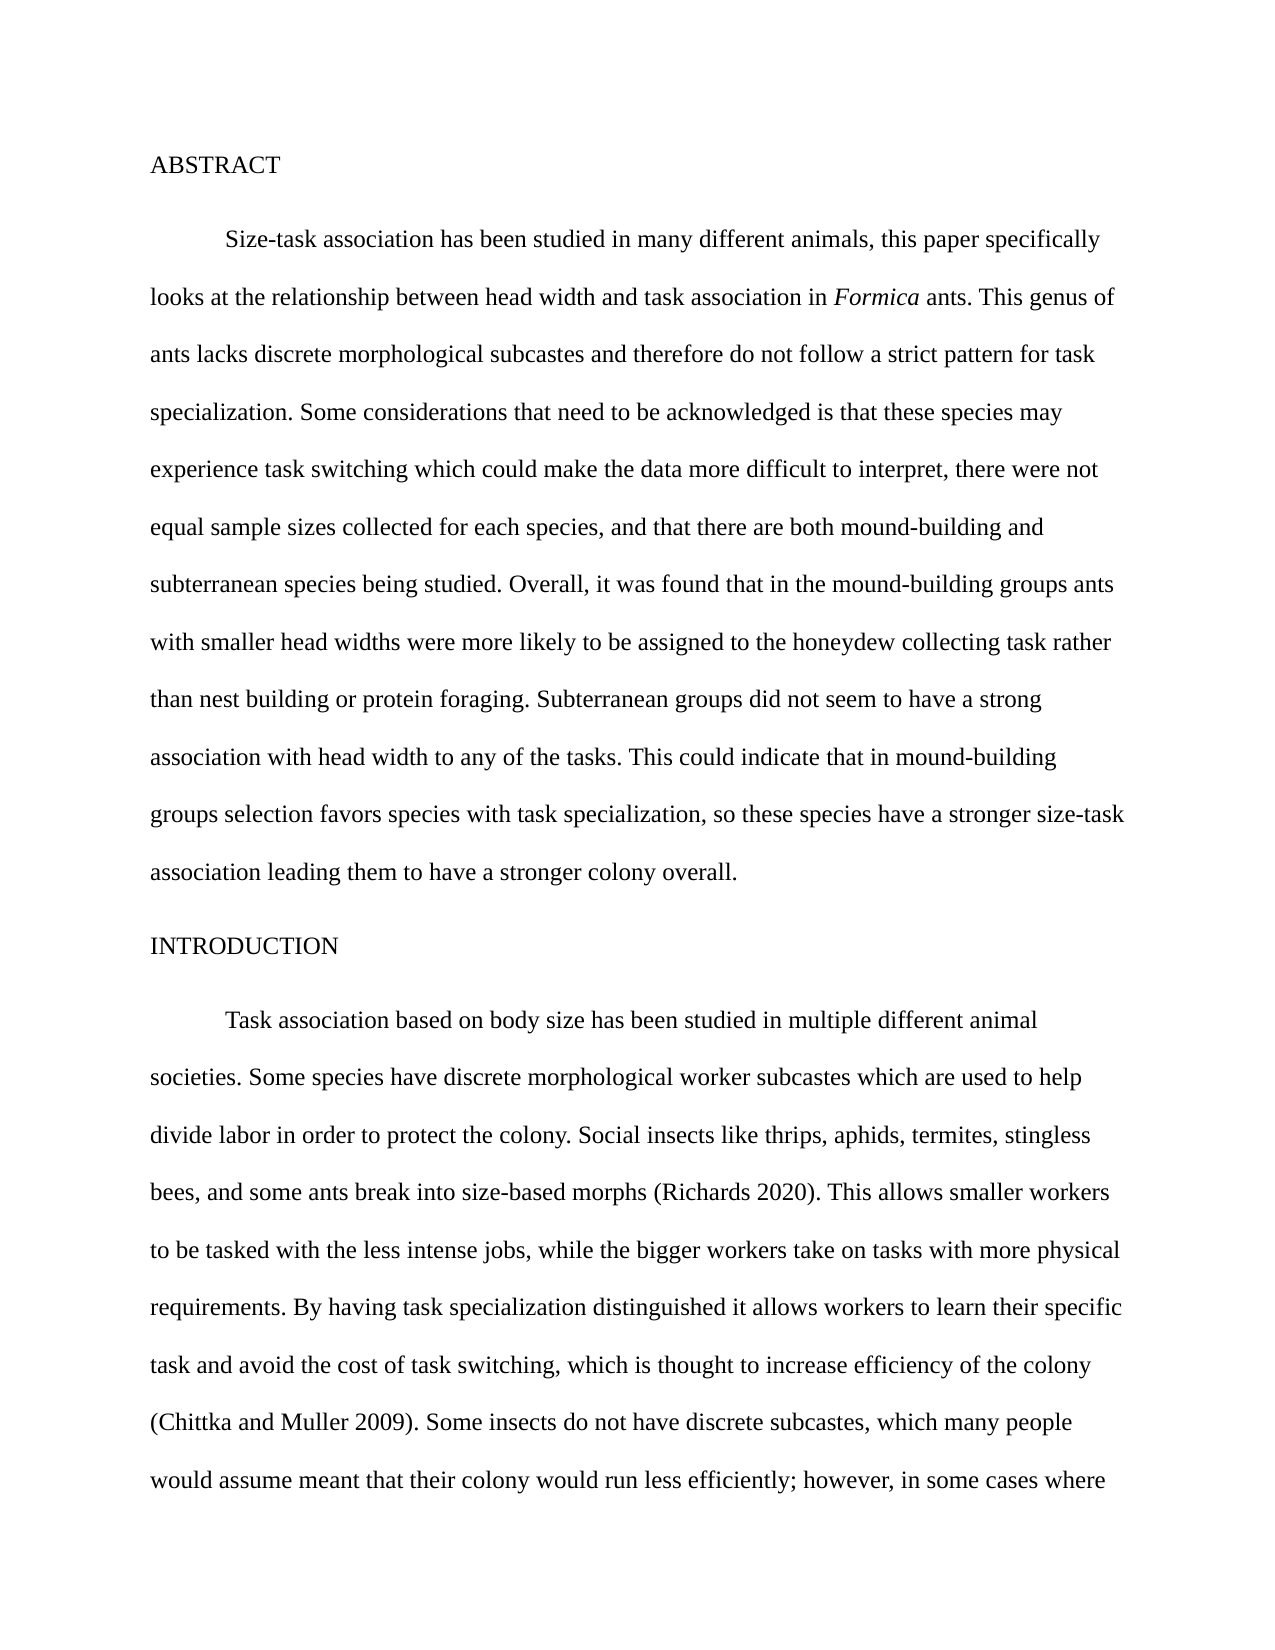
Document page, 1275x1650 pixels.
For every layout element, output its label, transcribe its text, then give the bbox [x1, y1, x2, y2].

text ABSTRACT [150, 150, 1125, 179]
text Size-task association has been studied in many different animals, this paper specifically looks at the relationship between head width and task association in Formica ants. This genus of ants lacks discrete morphological subcastes and therefore do not follow a strict pattern for task specialization. Some considerations that need to be acknowledged is that these species may experience task switching which could make the data more difficult to interpret, there were not equal sample sizes collected for each species, and that there are both mound-building and subterranean species being studied. Overall, it was found that in the mound-building groups ants with smaller head widths were more likely to be assigned to the honeydew collecting task rather than nest building or protein foraging. Subterranean groups did not seem to have a strong association with head width to any of the tasks. This could indicate that in mound-building groups selection favors species with task specialization, so these species have a stronger size-task association leading them to have a stronger colony overall. [150, 224, 1125, 885]
text INTRODUCTION [150, 931, 1125, 959]
